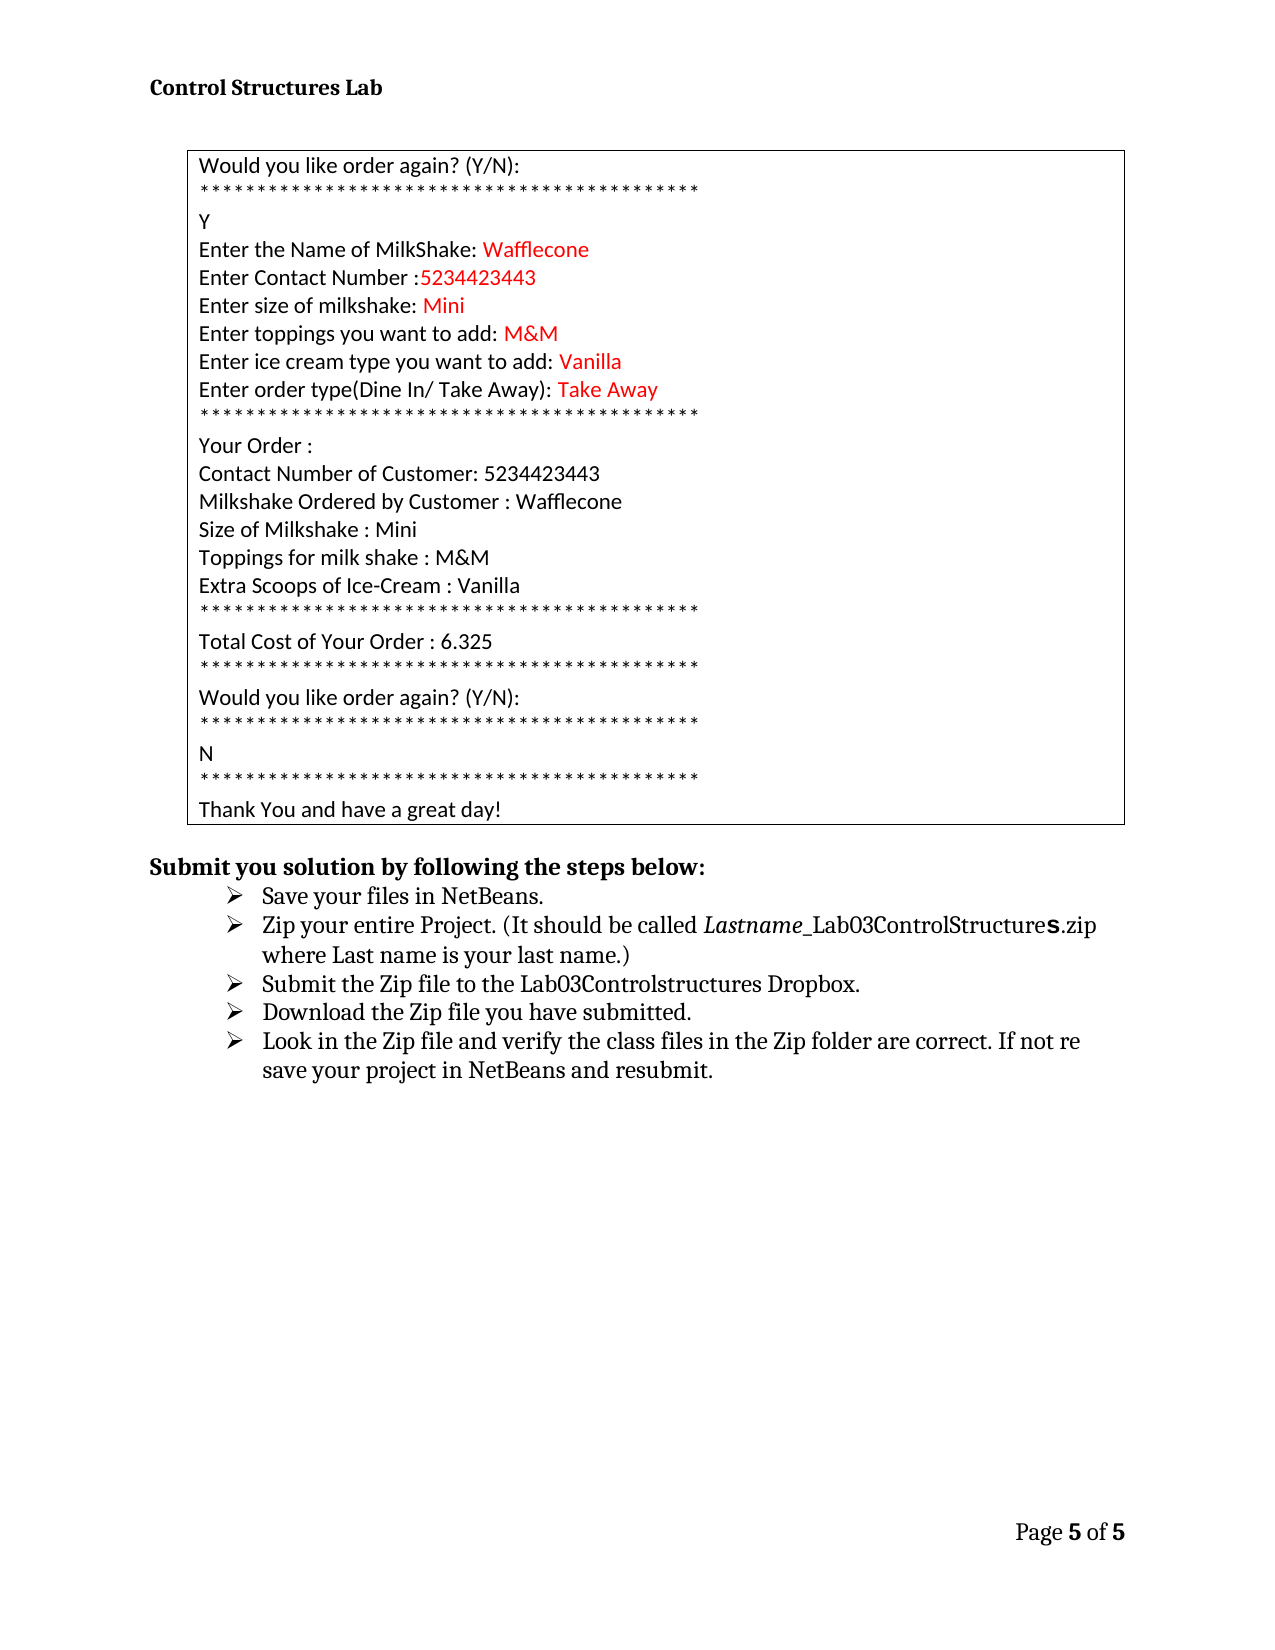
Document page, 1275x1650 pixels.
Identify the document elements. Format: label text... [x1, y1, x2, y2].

list Submit the Zip file to the Lab03Controlstructures Dropbox. [225, 969, 1125, 998]
text Submit you solution by following the steps below: [150, 853, 1125, 882]
list Zip your entire Project. (It should be called Lastname_Lab03ControlStructures.zip where Last name is your last name.) [225, 911, 1125, 969]
list Download the Zip file you have submitted. [225, 998, 1125, 1027]
list Look in the Zip file and verify the class files in the Zip folder are correct. If not re save your project in NetBeans and resubmit. [225, 1027, 1125, 1084]
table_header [188, 151, 1124, 823]
list Save your files in NetBeans. [225, 882, 1125, 911]
